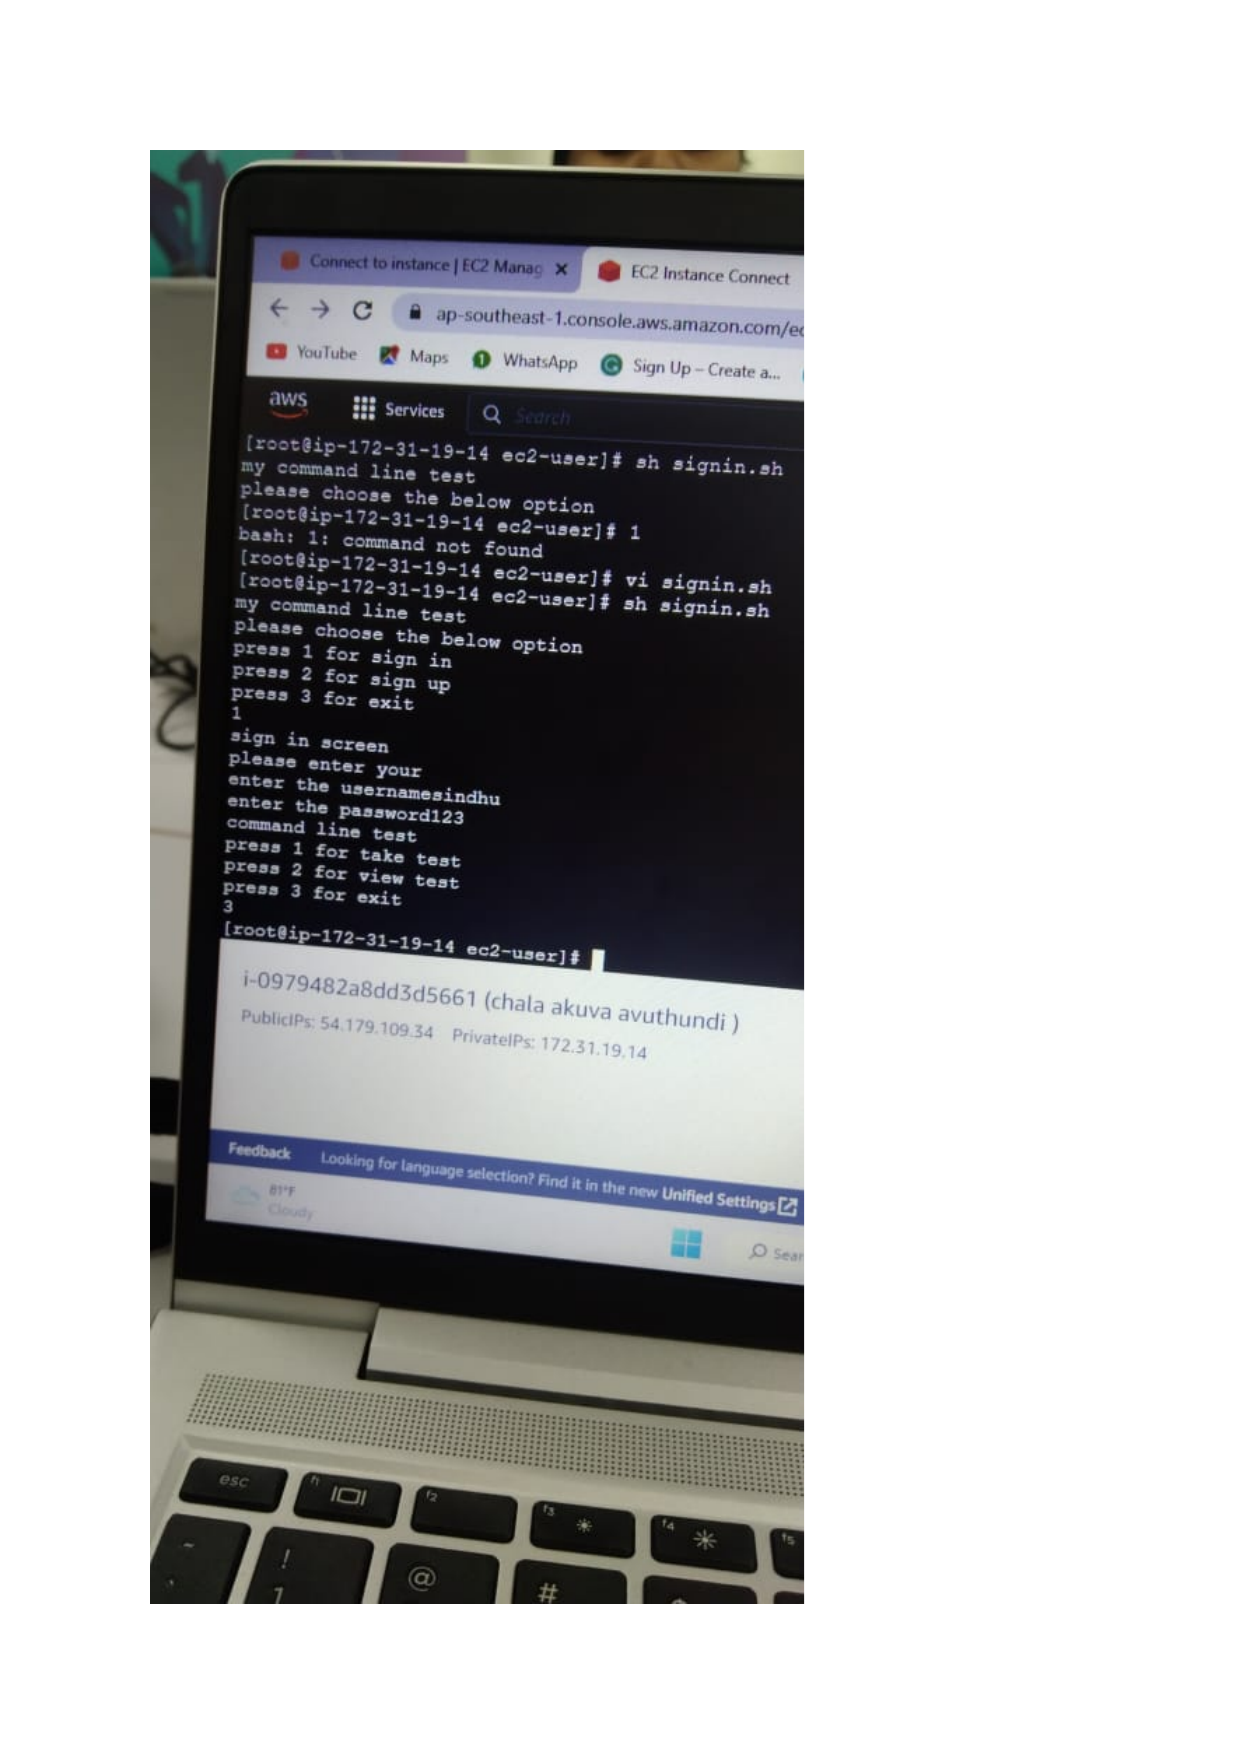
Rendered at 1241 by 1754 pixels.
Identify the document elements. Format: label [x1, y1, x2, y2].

picture [150, 150, 805, 1604]
